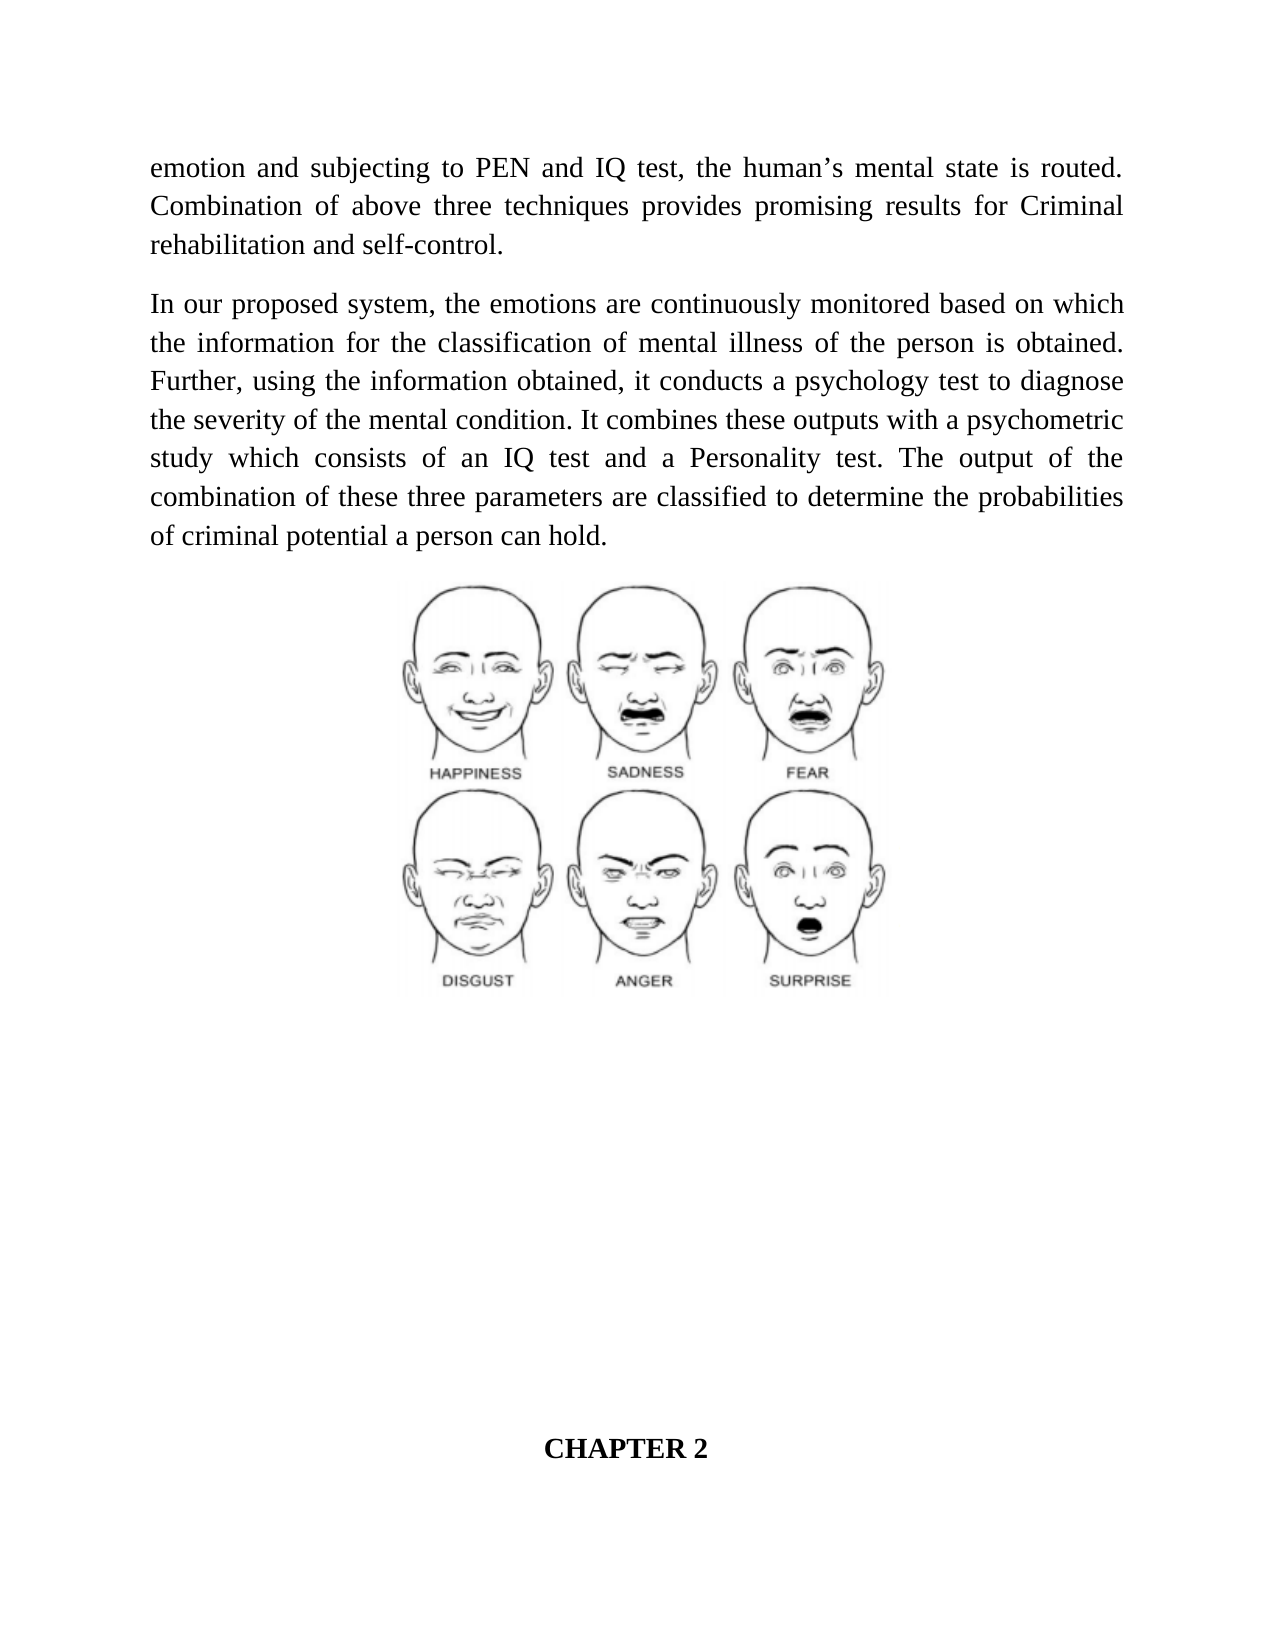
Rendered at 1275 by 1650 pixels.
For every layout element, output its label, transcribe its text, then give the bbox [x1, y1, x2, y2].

text In our proposed system, the emotions are continuously monitored based on which the information for the classification of mental illness of the person is obtained. Further, using the information obtained, it conducts a psychology test to diagnose the severity of the mental condition. It combines these outputs with a psychometric study which consists of an IQ test and a Personality test. The output of the combination of these three parameters are classified to determine the probabilities of criminal potential a person can hold. [150, 286, 1125, 551]
picture [375, 577, 901, 997]
text CHAPTER 2 [150, 1431, 1125, 1465]
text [150, 150, 1125, 261]
